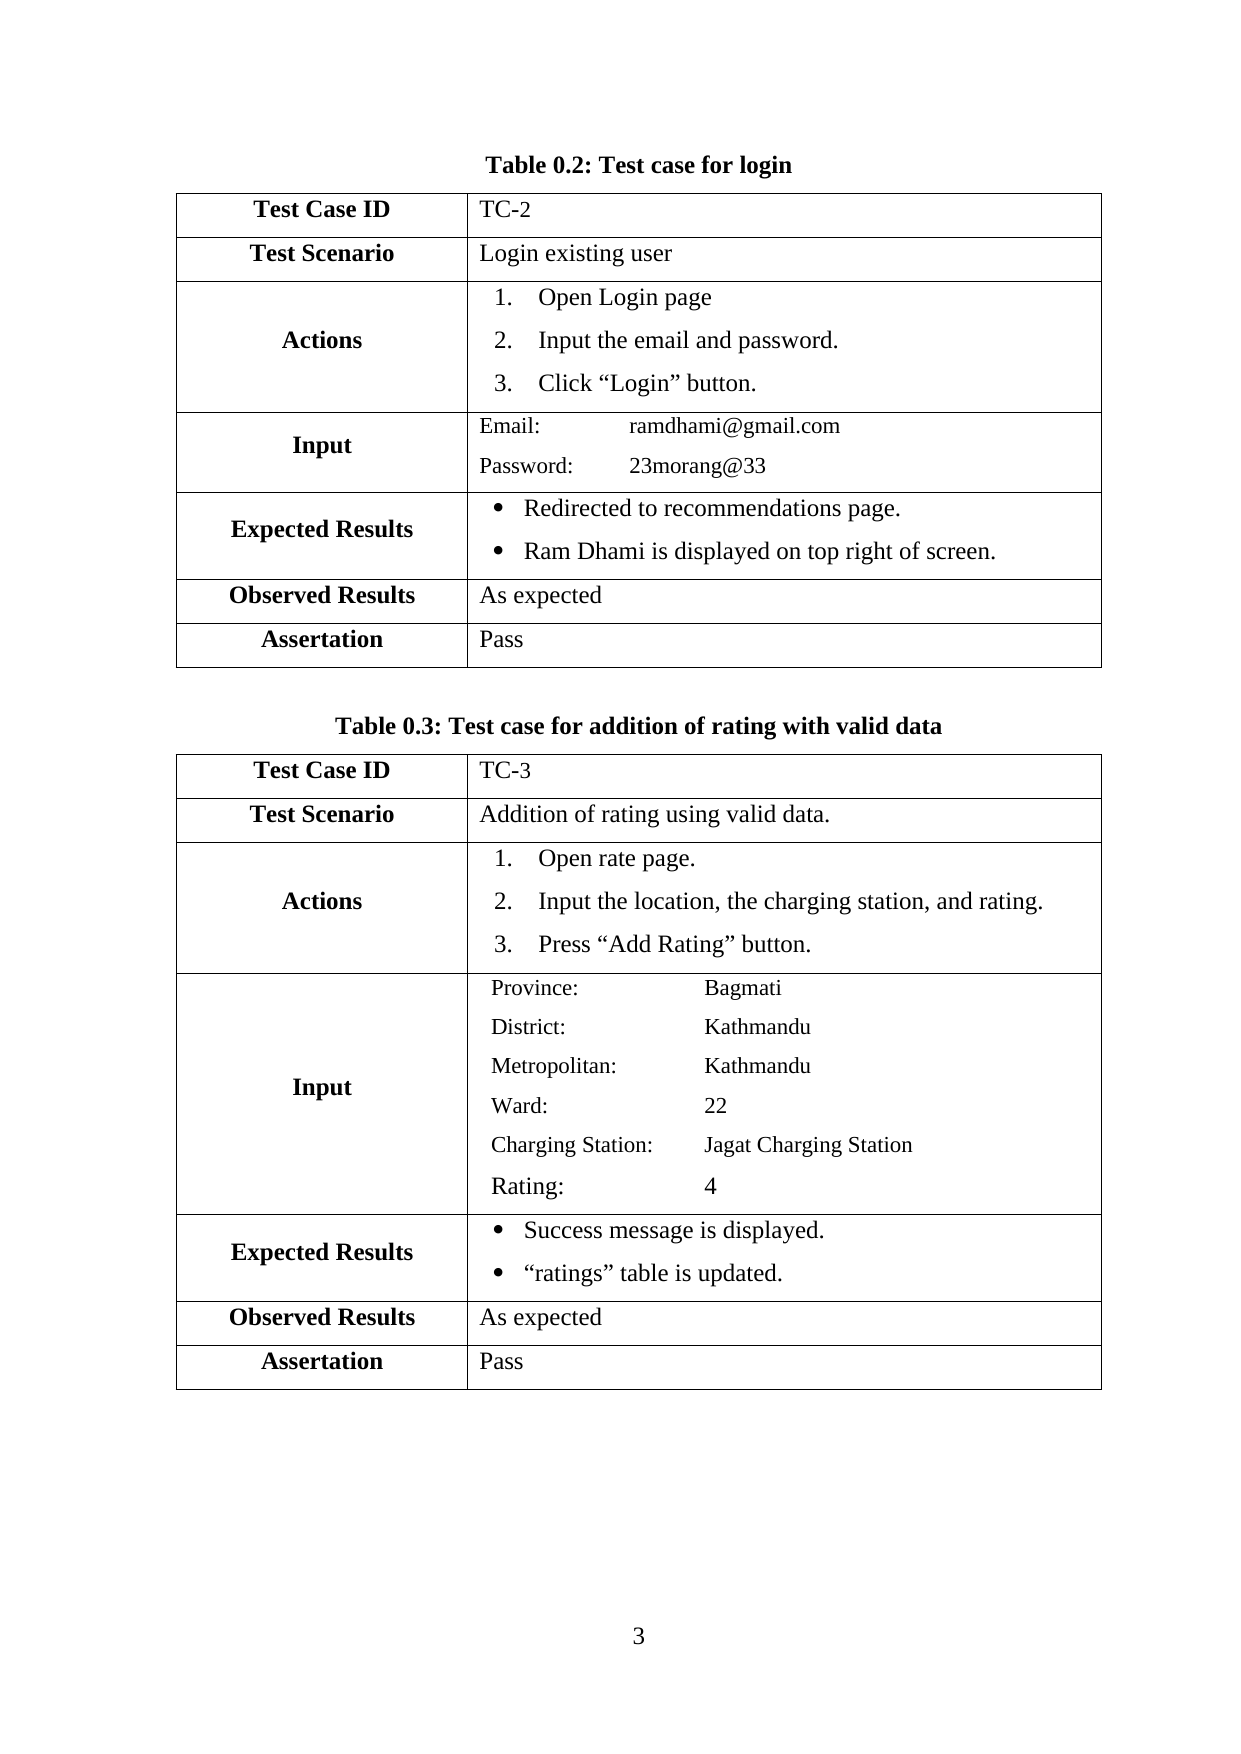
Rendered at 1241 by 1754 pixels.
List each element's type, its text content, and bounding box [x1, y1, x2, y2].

table_cell Expected Results [177, 493, 467, 579]
table_header Test Case ID [177, 194, 467, 237]
table_cell Email: ramdhami@gmail.com Password: 23morang@33 [468, 413, 1101, 492]
table_header TC-3 [468, 755, 1101, 798]
table_cell Assertation [177, 624, 467, 667]
table_cell As expected [468, 1302, 1101, 1345]
table_cell Actions [177, 282, 467, 412]
table_cell Addition of rating using valid data. [468, 799, 1101, 842]
table_header Test Case ID [177, 755, 467, 798]
table_cell Redirected to recommendations page. Ram Dhami is displayed on top right of screen. [468, 493, 1101, 579]
table_cell Test Scenario [177, 799, 467, 842]
table_header TC-2 [468, 194, 1101, 237]
table_cell Pass [468, 1346, 1101, 1389]
table_cell Login existing user [468, 238, 1101, 281]
table_cell Input [177, 974, 467, 1214]
table_cell Pass [468, 624, 1101, 667]
table_cell Observed Results [177, 580, 467, 623]
table_cell Test Scenario [177, 238, 467, 281]
table_cell Expected Results [177, 1215, 467, 1301]
table_cell Open Login page Input the email and password. Click “Login” button. [468, 282, 1101, 412]
table_cell Assertation [177, 1346, 467, 1389]
table_cell Input [177, 413, 467, 492]
table_cell Actions [177, 843, 467, 973]
table_cell Success message is displayed. “ratings” table is updated. [468, 1215, 1101, 1301]
table_cell Observed Results [177, 1302, 467, 1345]
table_cell Province: Bagmati District: Kathmandu Metropolitan: Kathmandu Ward: 22 Charging Station: Jagat Charging Station Rating: 4 [468, 974, 1101, 1214]
table_cell Open rate page. Input the location, the charging station, and rating. Press “Add Rating” button. [468, 843, 1101, 973]
table_cell As expected [468, 580, 1101, 623]
